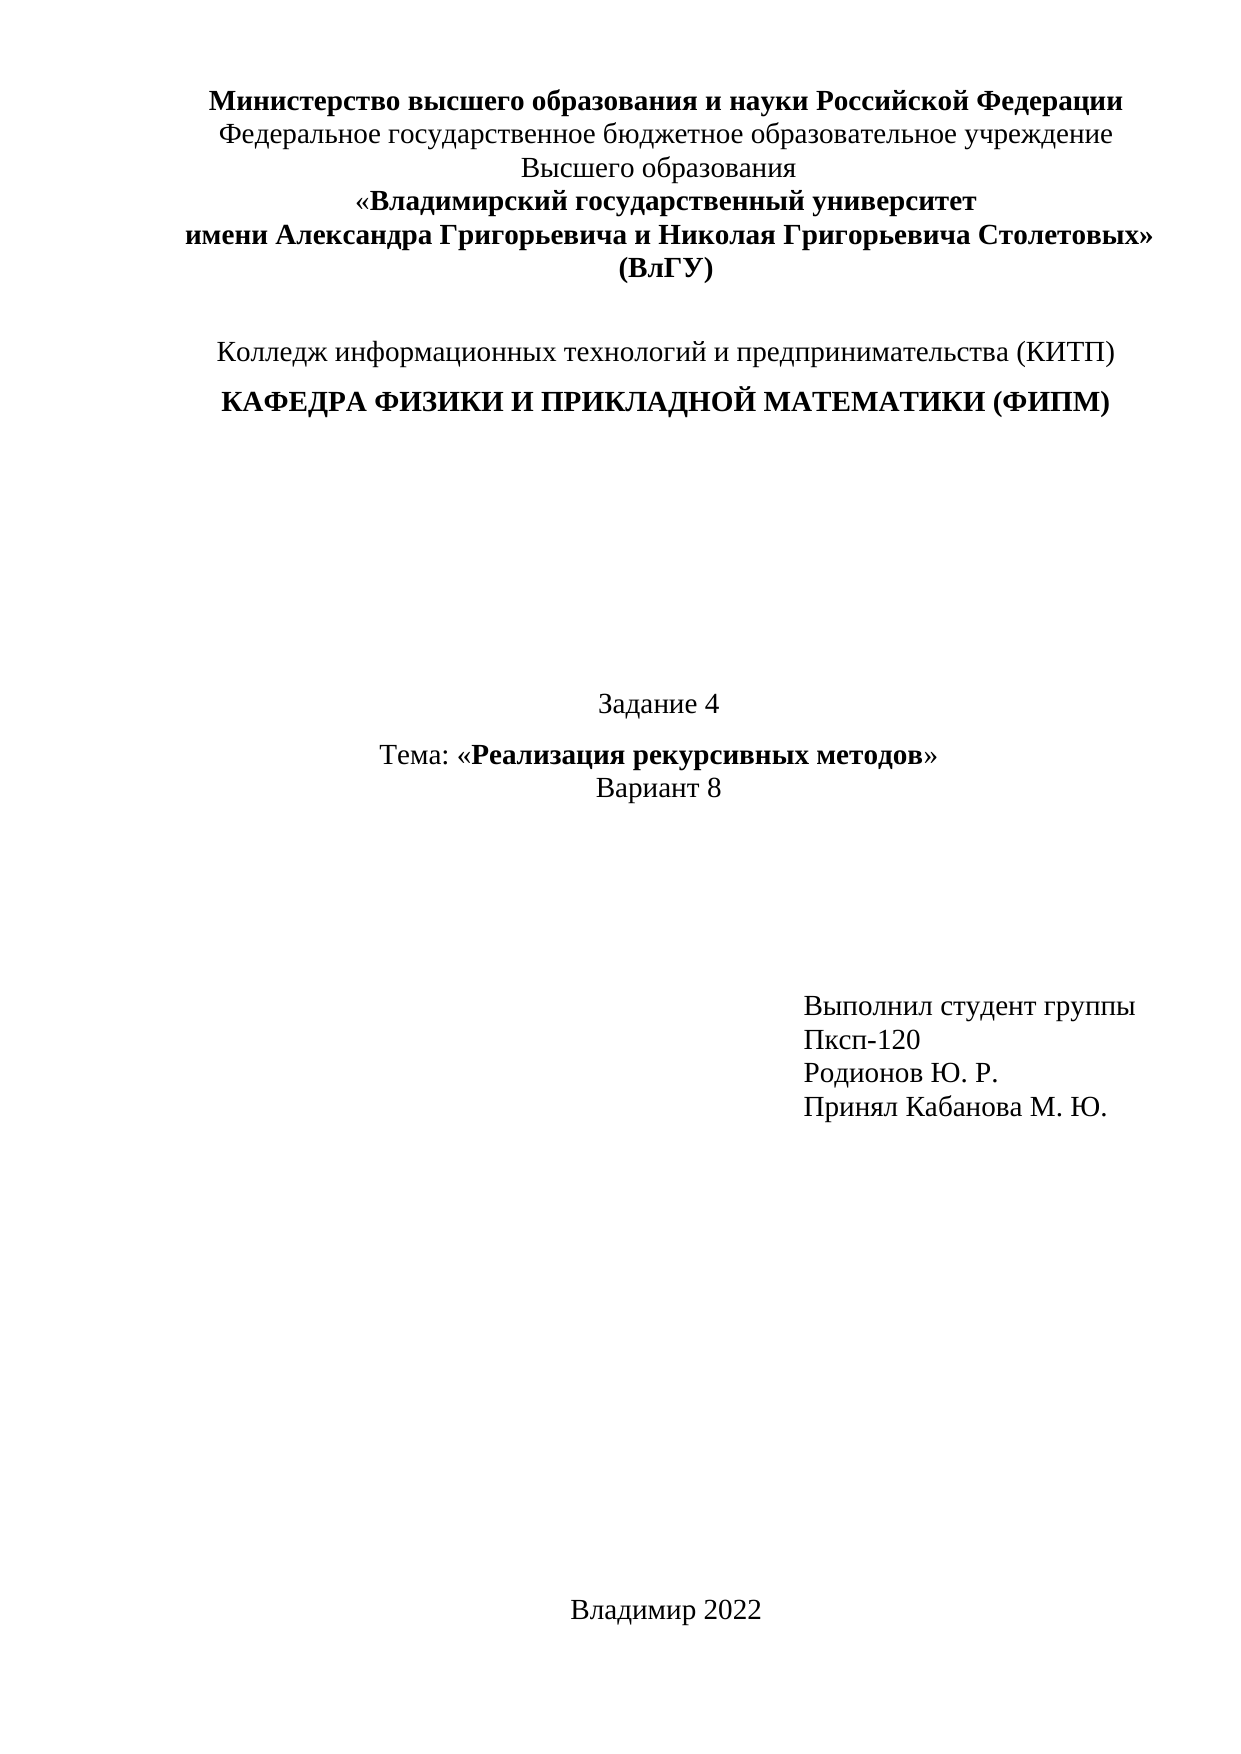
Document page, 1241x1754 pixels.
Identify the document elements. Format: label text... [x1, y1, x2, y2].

text Задание 4 [153, 686, 1163, 720]
text (ВлГУ) [153, 250, 1163, 284]
text Владимир 2022 [153, 1592, 1163, 1626]
text «Владимирский государственный университет [153, 183, 1163, 217]
text Министерство высшего образования и науки Российской Федерации [153, 83, 1163, 116]
text Колледж информационных технологий и предпринимательства (КИТП) [153, 334, 1163, 368]
text Принял Кабанова М. Ю. [803, 1089, 1163, 1122]
text Кафедра физики и прикладной математики (ФиПМ) [153, 384, 1163, 418]
text Родионов Ю. Р. [803, 1055, 1163, 1089]
text Тема: «Реализация рекурсивных методов» [153, 737, 1163, 770]
text Федеральное государственное бюджетное образовательное учреждение Высшего образования [153, 116, 1163, 183]
text имени Александра Григорьевича и Николая Григорьевича Столетовых» [153, 217, 1163, 250]
text Пксп-120 [803, 1022, 1163, 1055]
text Вариант 8 [153, 770, 1163, 804]
text Выполнил студент группы [803, 988, 1163, 1022]
